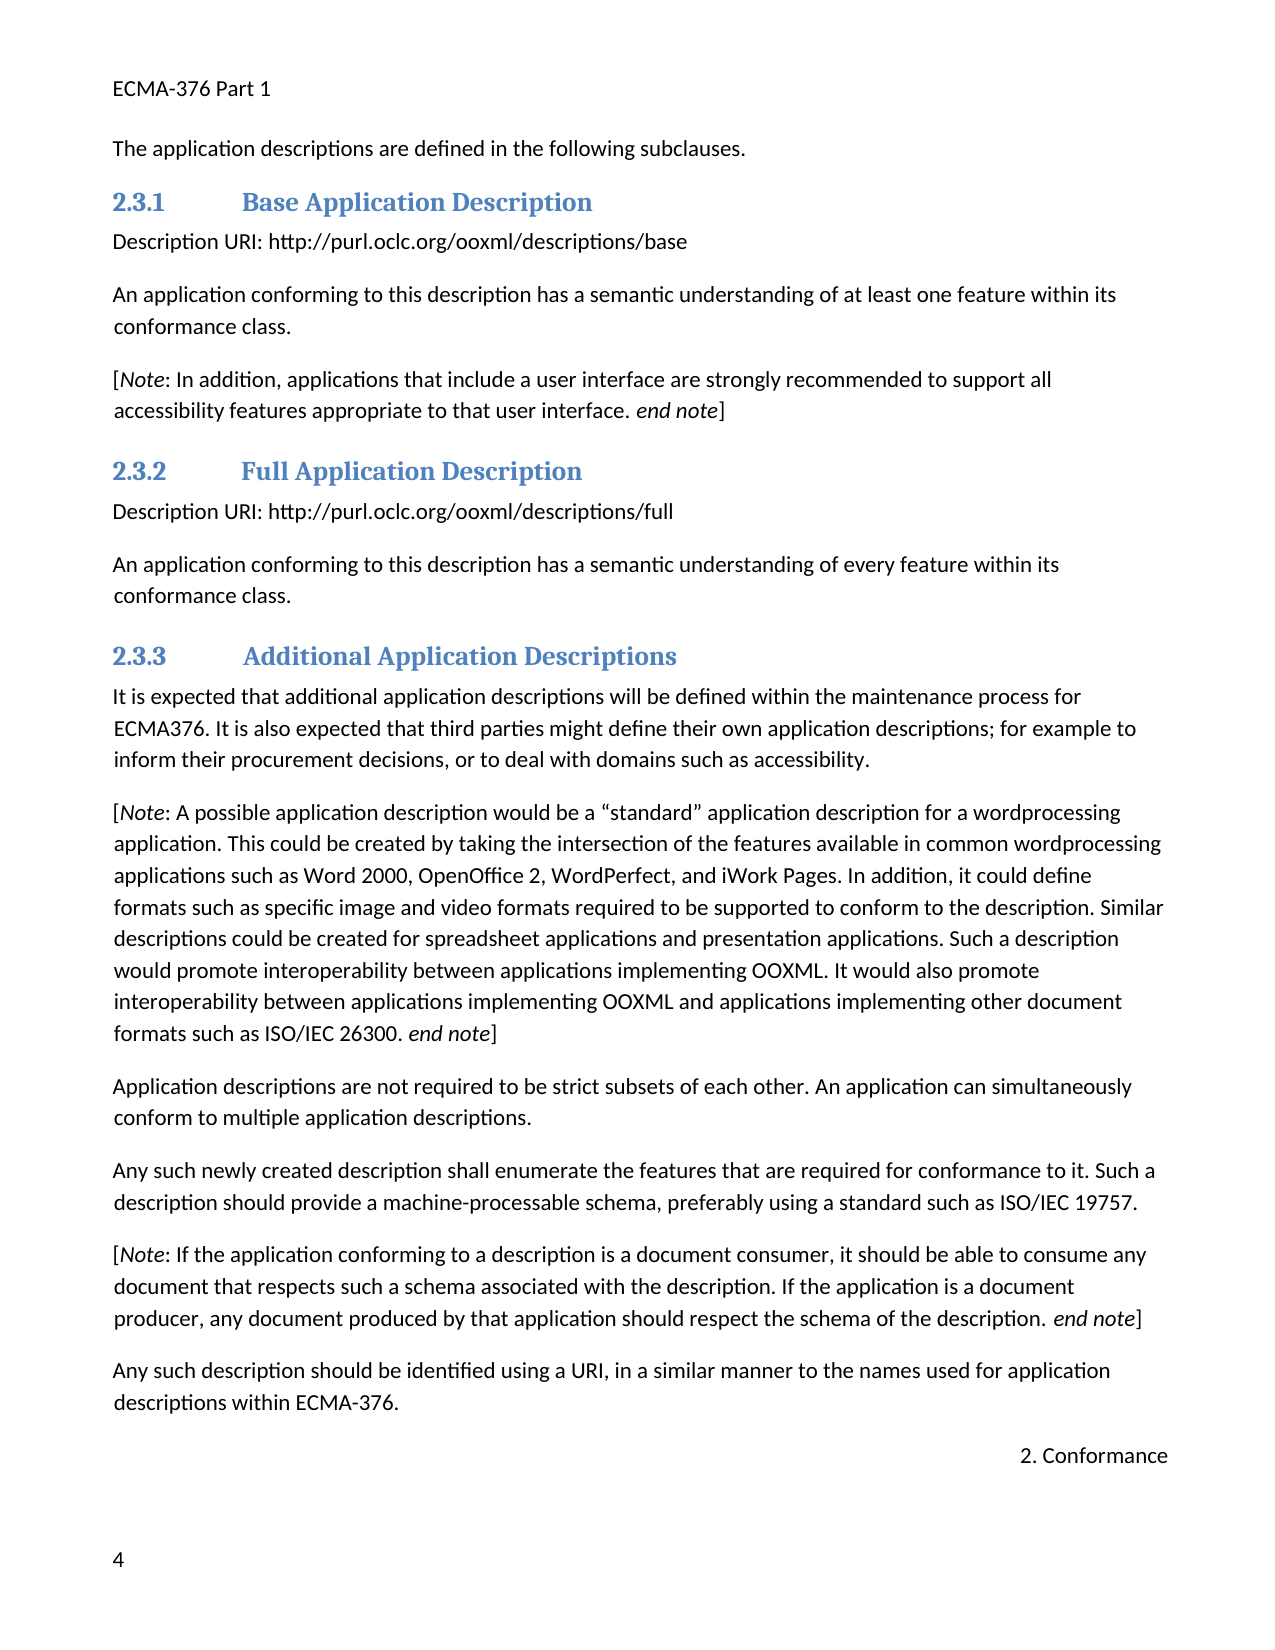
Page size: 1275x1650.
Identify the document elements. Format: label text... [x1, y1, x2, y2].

text An application conforming to this description has a semantic understanding of at least one feature within its conformance class. [112, 280, 1166, 340]
text Application descriptions are not required to be strict subsets of each other. An application can simultaneously conform to multiple application descriptions. [112, 1072, 1166, 1131]
text [Note: If the application conforming to a description is a document consumer, it should be able to consume any document that respects such a schema associated with the description. If the application is a document producer, any document produced by that application should respect the schema of the description. end note] [112, 1241, 1166, 1332]
text [Note: A possible application description would be a “standard” application description for a wordprocessing application. This could be created by taking the intersection of the features available in common wordprocessing applications such as Word 2000, OpenOffice 2, WordPerfect, and iWork Pages. In addition, it could define formats such as specific image and video formats required to be supported to conform to the description. Similar descriptions could be created for spreadsheet applications and presentation applications. Such a description would promote interoperability between applications implementing OOXML. It would also promote interoperability between applications implementing OOXML and applications implementing other document formats such as ISO/IEC 26300. end note] [112, 798, 1166, 1047]
text Description URI: http://purl.oclc.org/ooxml/descriptions/base [112, 227, 1166, 256]
text It is expected that additional application descriptions will be defined within the maintenance process for ECMA376. It is also expected that third parties might define their own application descriptions; for example to inform their procurement decisions, or to deal with domains such as accessibility. [112, 682, 1166, 773]
text Any such description should be identified using a URI, in a similar manner to the names used for application descriptions within ECMA-376. [112, 1356, 1166, 1416]
text The application descriptions are defined in the following subclauses. [112, 134, 1166, 162]
subtitle 2.3.1 Base Application Description [112, 187, 1168, 218]
text Any such newly created description shall enumerate the features that are required for conformance to it. Such a description should provide a machine-processable schema, preferably using a standard such as ISO/IEC 19757. [112, 1156, 1166, 1216]
subtitle 2.3.3 Additional Application Descriptions [112, 641, 1168, 673]
subtitle 2.3.2 Full Application Description [112, 456, 1168, 487]
text [Note: In addition, applications that include a user interface are strongly recommended to support all accessibility features appropriate to that user interface. end note] [112, 365, 1166, 424]
text 2. Conformance [112, 1441, 1168, 1469]
text An application conforming to this description has a semantic understanding of every feature within its conformance class. [112, 550, 1166, 609]
text Description URI: http://purl.oclc.org/ooxml/descriptions/full [112, 497, 1166, 525]
